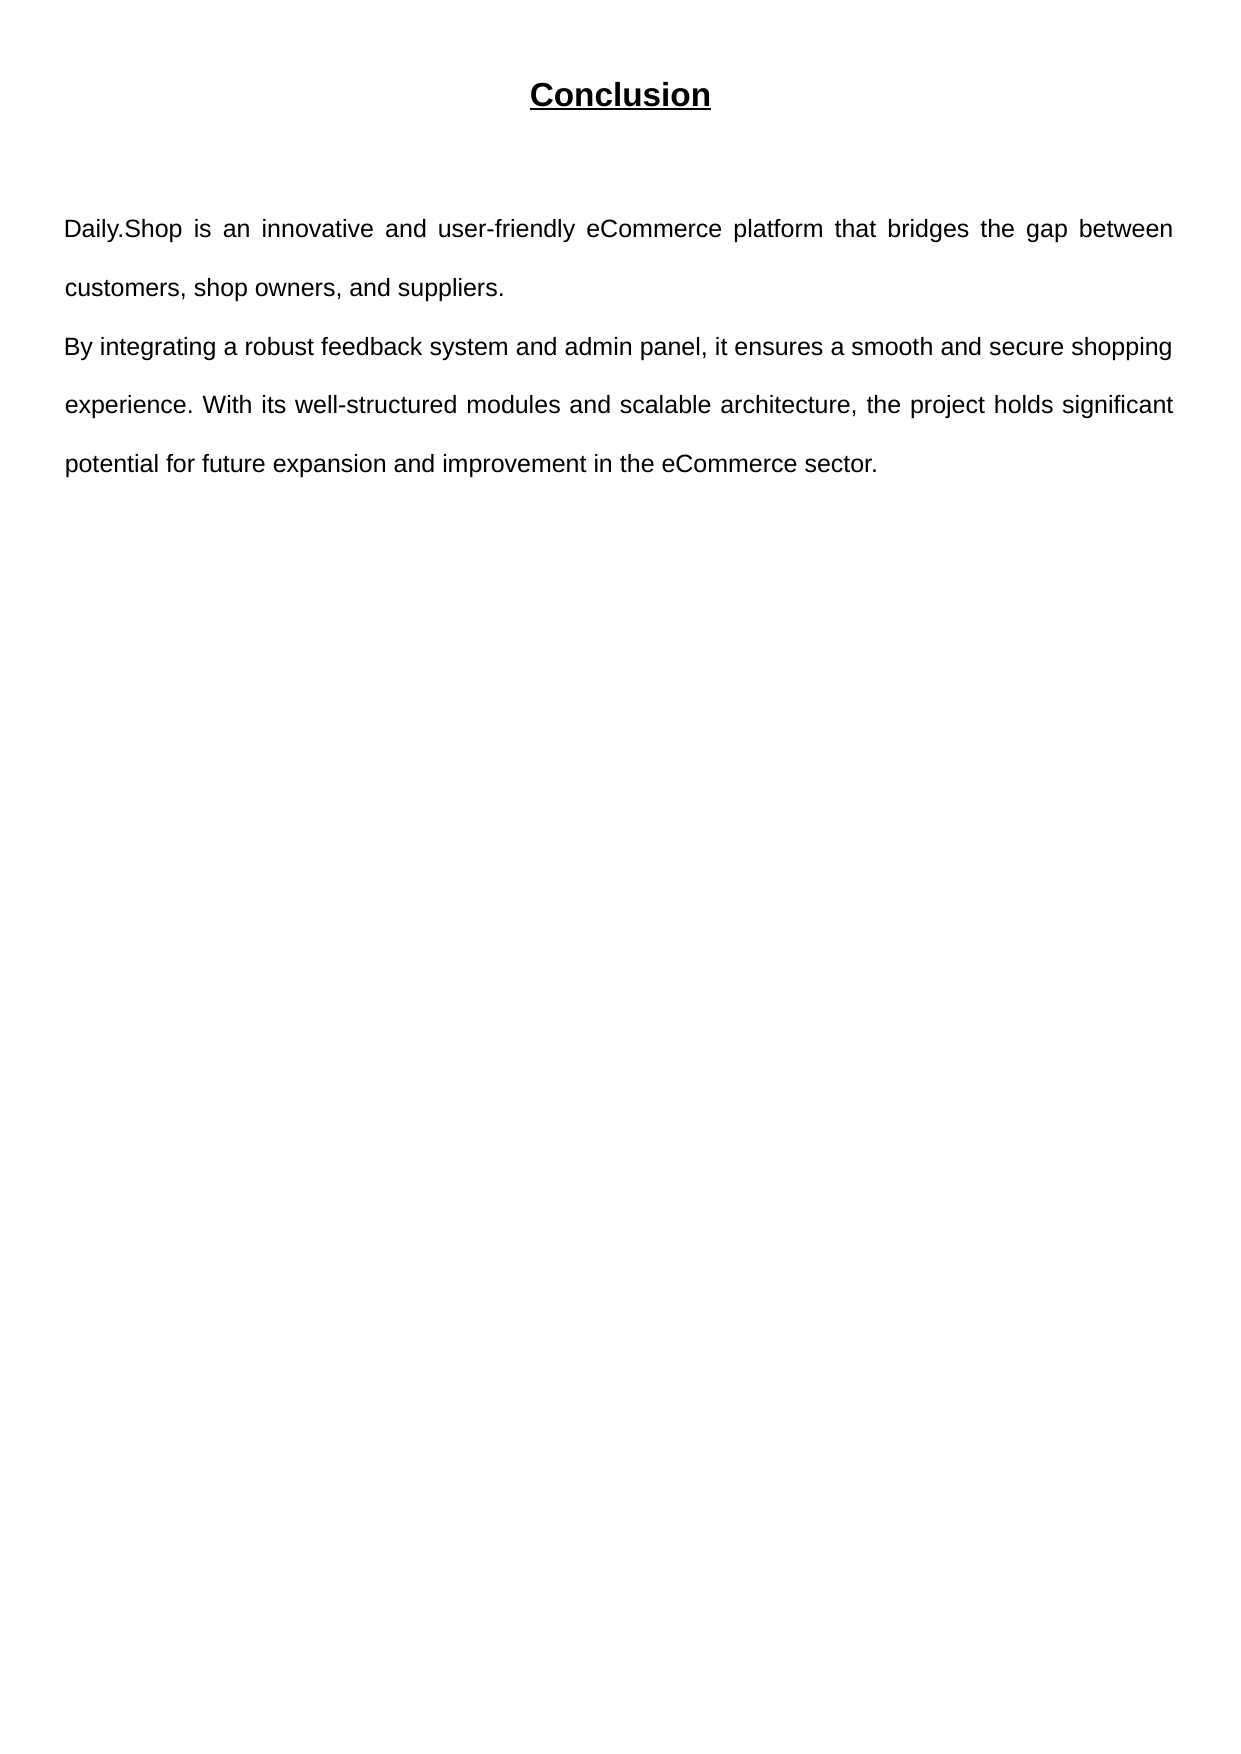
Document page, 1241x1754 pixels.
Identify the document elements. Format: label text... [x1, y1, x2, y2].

text Conclusion [65, 75, 1175, 113]
text By integrating a robust feedback system and admin panel, it ensures a smooth and secure shopping experience. With its well-structured modules and scalable architecture, the project holds significant potential for future expansion and improvement in the eCommerce sector. [63, 332, 1175, 478]
text Daily.Shop is an innovative and user-friendly eCommerce platform that bridges the gap between customers, shop owners, and suppliers. [63, 214, 1175, 301]
